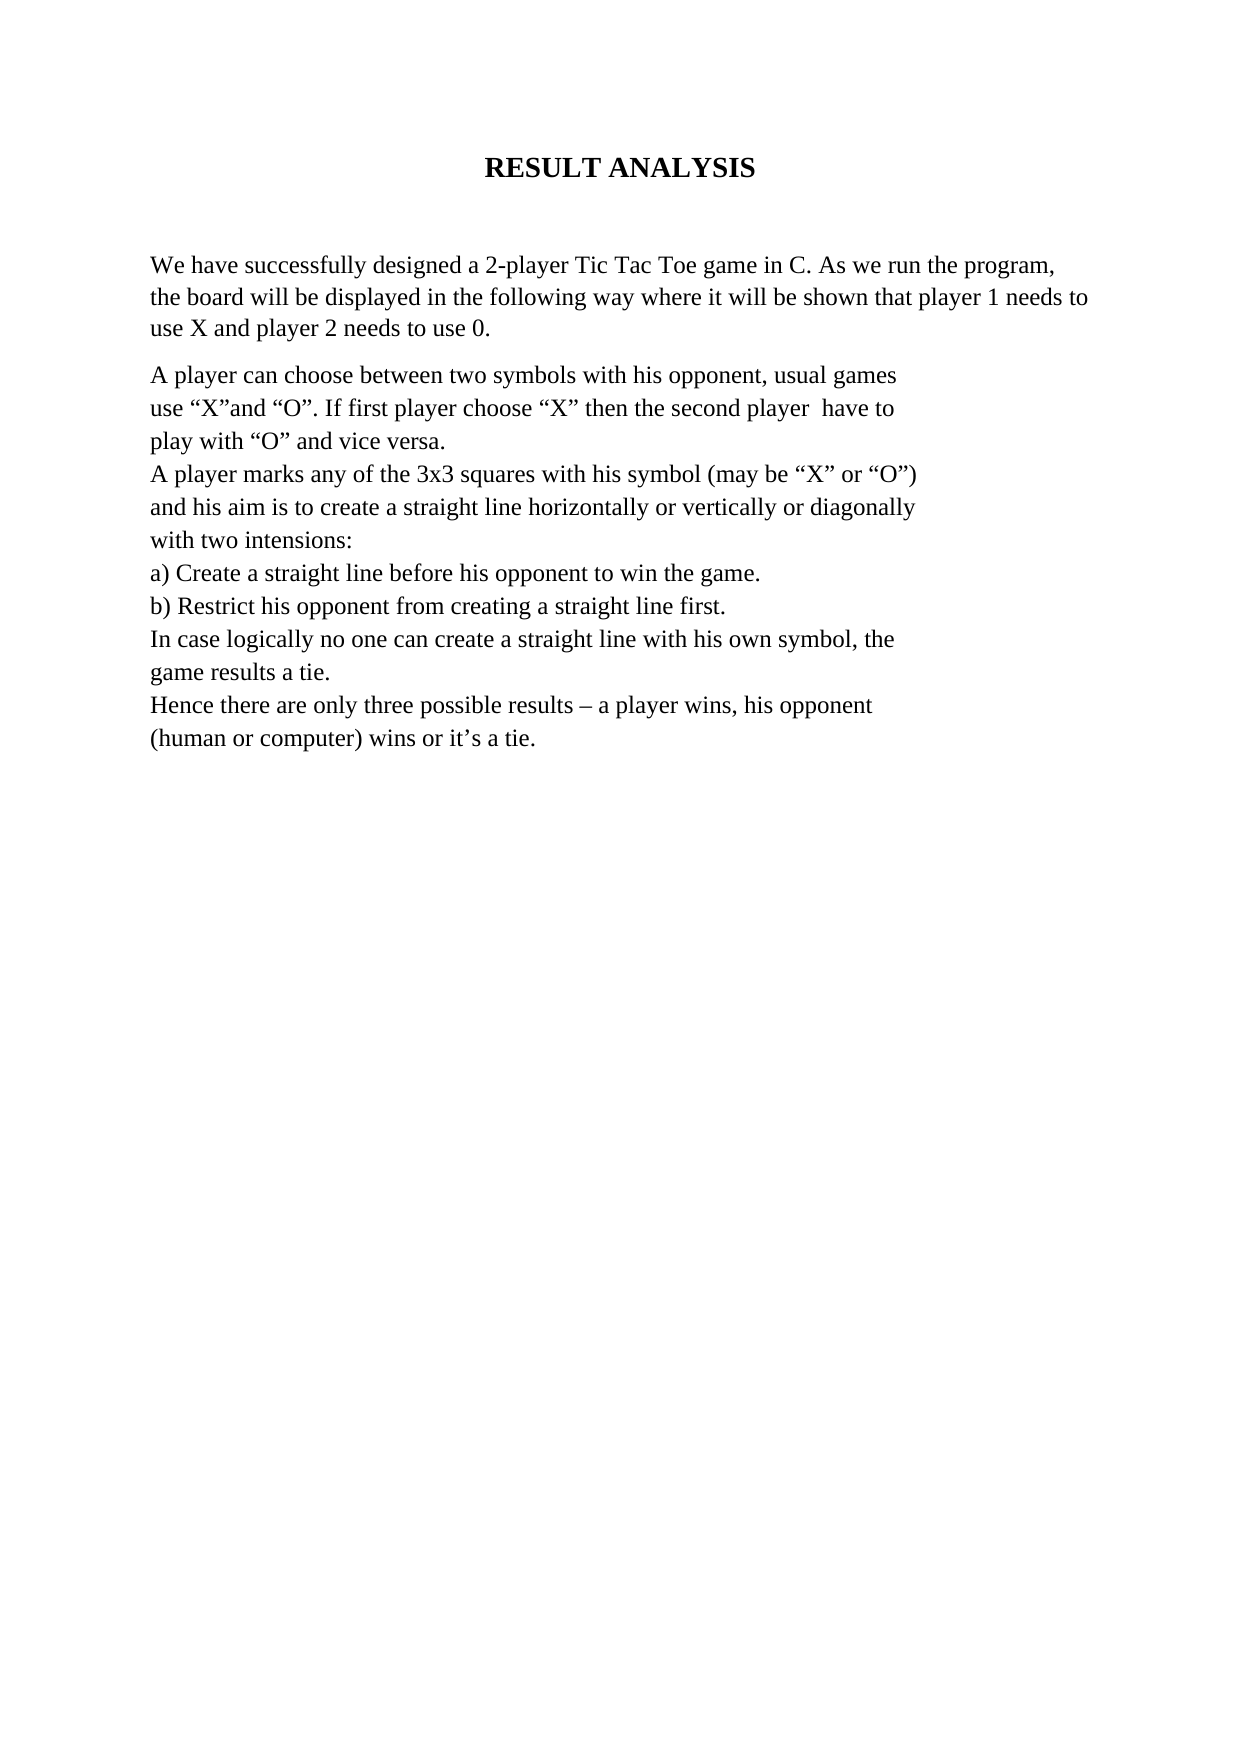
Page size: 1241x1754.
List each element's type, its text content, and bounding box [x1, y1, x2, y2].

text A player can choose between two symbols with his opponent, usual games [150, 360, 1090, 389]
text Hence there are only three possible results – a player wins, his opponent [150, 691, 1090, 719]
text a) Create a straight line before his opponent to win the game. [150, 558, 1090, 587]
text RESULT ANALYSIS [150, 150, 1090, 183]
text use “X”and “O”. If first player choose “X” then the second player have to [150, 393, 1090, 422]
text We have successfully designed a 2-player Tic Tac Toe game in C. As we run the program, the board will be displayed in the following way where it will be shown that player 1 needs to use X and player 2 needs to use 0. [150, 251, 1090, 341]
text b) Restrict his opponent from creating a straight line first. [150, 591, 1090, 620]
text (human or computer) wins or it’s a tie. [150, 723, 1090, 752]
text with two intensions: [150, 525, 1090, 554]
text A player marks any of the 3x3 squares with his symbol (may be “X” or “O”) [150, 459, 1090, 488]
text play with “O” and vice versa. [150, 426, 1090, 455]
text In case logically no one can create a straight line with his own symbol, the [150, 624, 1090, 653]
text and his aim is to create a straight line horizontally or vertically or diagonally [150, 492, 1090, 521]
text game results a tie. [150, 657, 1090, 686]
